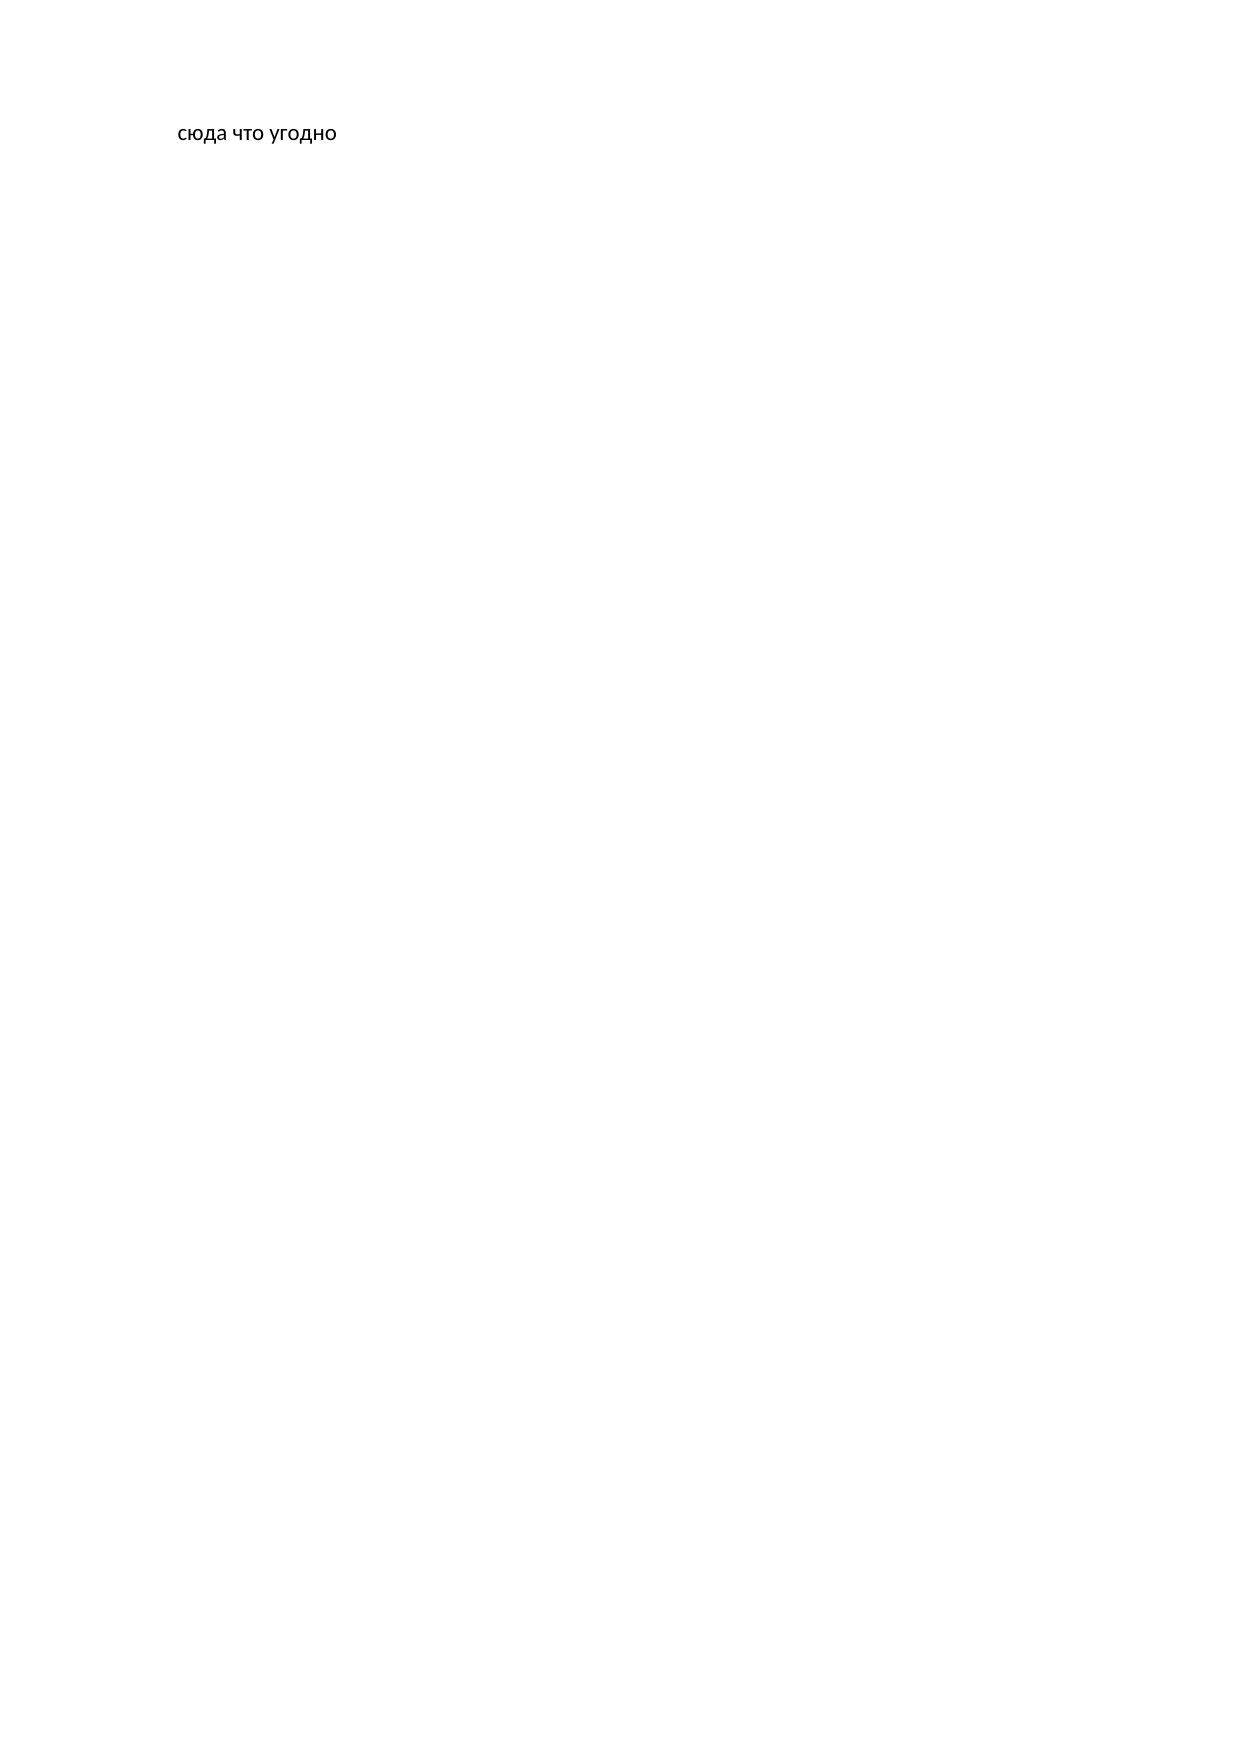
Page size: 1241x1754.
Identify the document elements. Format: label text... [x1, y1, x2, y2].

text сюда что угодно [177, 118, 1152, 146]
